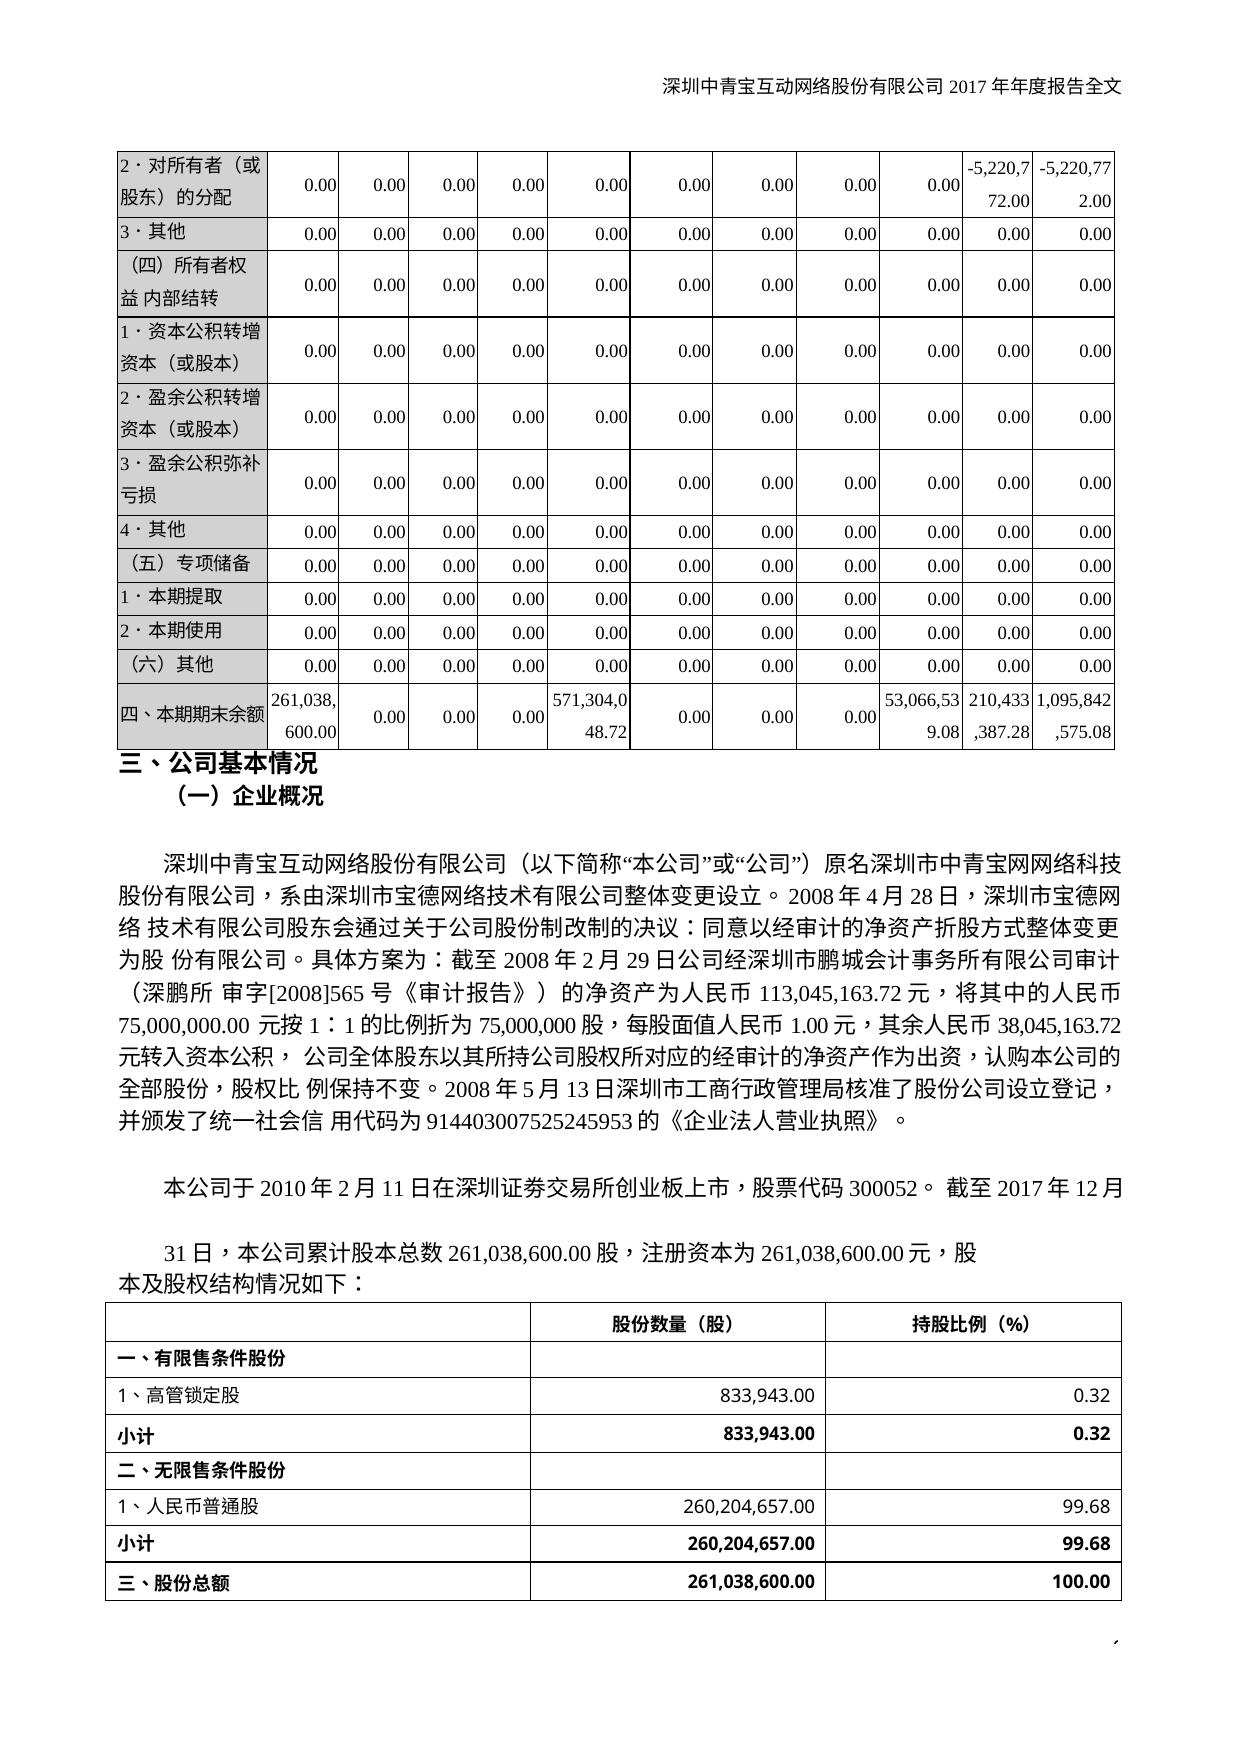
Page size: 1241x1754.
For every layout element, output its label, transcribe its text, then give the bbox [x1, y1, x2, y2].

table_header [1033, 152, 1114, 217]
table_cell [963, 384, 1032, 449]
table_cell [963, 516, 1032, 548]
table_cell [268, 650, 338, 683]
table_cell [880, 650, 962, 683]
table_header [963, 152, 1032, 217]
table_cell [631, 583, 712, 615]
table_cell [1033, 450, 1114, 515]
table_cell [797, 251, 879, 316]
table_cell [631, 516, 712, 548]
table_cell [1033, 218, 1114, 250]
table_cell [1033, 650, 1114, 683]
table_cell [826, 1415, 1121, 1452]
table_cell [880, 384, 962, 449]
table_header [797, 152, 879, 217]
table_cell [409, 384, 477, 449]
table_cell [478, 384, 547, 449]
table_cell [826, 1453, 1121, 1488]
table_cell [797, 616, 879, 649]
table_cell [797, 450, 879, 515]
text 本及股权结构情况如下： [118, 1274, 1138, 1297]
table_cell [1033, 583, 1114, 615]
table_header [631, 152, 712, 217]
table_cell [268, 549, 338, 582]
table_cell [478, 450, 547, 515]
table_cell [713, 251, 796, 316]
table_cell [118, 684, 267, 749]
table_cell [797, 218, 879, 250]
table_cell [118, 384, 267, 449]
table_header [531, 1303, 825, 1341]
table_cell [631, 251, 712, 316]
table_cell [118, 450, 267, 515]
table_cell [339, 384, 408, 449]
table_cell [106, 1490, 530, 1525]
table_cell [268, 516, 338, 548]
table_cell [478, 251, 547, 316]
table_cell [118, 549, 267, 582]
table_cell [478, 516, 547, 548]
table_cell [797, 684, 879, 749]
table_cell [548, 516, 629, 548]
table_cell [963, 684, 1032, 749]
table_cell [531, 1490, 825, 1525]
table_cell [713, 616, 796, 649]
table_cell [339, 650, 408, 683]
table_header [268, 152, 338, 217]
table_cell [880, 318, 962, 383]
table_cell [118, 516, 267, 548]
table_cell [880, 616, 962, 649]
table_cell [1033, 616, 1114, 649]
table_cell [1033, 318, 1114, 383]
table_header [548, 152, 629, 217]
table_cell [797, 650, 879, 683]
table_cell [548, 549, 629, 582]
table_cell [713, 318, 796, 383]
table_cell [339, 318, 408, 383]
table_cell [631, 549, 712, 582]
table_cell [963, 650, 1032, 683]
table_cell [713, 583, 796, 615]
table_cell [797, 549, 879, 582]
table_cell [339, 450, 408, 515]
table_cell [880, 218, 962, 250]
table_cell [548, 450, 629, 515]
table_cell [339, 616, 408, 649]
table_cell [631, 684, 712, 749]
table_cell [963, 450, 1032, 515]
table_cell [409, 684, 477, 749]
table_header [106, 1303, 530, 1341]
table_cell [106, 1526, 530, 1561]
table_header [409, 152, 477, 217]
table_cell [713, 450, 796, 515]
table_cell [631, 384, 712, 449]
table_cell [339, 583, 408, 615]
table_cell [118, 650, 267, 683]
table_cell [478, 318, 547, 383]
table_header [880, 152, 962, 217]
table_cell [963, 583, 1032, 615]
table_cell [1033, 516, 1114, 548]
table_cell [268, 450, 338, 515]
subtitle （一）企业概况 [164, 780, 1138, 811]
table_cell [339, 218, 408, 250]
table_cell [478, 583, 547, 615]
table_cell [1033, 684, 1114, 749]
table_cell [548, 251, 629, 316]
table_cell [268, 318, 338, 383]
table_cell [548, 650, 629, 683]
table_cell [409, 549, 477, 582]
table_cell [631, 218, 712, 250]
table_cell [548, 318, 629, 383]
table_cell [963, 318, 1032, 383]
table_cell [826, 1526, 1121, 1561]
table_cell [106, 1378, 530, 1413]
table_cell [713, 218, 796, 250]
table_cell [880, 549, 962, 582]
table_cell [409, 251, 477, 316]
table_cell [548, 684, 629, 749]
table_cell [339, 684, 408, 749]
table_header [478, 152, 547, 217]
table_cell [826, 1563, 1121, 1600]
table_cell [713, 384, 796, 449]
subtitle 三、公司基本情况 [118, 750, 1138, 778]
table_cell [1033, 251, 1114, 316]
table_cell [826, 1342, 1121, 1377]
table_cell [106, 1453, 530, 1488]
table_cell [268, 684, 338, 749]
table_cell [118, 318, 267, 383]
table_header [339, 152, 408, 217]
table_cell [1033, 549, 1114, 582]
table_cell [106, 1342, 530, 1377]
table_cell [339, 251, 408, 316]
text 深圳中青宝互动网络股份有限公司（以下简称“本公司”或“公司”）原名深圳市中青宝网网络科技 股份有限公司，系由深圳市宝德网络技术有限公司整体变更设立。2008年4月28日，深圳市宝德网络 技术有限公司股东会通过关于公司股份制改制的决议：同意以经审计的净资产折股方式整体变更为股 份有限公司。具体方案为：截至2008年2月29日公司经深圳市鹏城会计事务所有限公司审计（深鹏所 审字[2008]565号《审计报告》）的净资产为人民币113,045,163.72元，将其中的人民币75,000,000.00 元按1：1的比例折为75,000,000股，每股面值人民币1.00元，其余人民币38,045,163.72元转入资本公积， 公司全体股东以其所持公司股权所对应的经审计的净资产作为出资，认购本公司的全部股份，股权比 例保持不变。2008年5月13日深圳市工商行政管理局核准了股份公司设立登记，并颁发了统一社会信 用代码为914403007525245953的《企业法人营业执照》。 [118, 848, 1123, 1137]
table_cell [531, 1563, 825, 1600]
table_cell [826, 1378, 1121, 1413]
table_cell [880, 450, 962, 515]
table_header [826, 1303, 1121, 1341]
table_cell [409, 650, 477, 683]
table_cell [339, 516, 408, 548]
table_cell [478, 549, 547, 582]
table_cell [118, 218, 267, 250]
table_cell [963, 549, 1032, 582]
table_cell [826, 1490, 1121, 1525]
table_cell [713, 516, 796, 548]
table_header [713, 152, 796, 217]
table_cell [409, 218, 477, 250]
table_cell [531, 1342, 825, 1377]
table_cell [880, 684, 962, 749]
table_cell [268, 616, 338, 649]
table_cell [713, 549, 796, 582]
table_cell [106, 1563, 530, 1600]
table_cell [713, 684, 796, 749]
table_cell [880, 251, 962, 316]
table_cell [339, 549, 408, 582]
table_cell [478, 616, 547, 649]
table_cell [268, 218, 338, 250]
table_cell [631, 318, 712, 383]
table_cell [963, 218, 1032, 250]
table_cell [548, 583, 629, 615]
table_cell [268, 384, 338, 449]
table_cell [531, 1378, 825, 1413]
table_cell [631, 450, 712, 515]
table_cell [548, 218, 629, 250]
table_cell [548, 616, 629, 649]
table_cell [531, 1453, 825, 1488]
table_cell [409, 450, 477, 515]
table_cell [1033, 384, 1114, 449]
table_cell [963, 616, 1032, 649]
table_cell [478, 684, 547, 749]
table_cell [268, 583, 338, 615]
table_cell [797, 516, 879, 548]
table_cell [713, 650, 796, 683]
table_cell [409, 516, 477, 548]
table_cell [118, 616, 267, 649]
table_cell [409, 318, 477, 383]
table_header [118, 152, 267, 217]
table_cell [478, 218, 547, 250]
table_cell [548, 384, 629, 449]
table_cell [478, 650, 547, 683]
text 本公司于2010年2月11日在深圳证劵交易所创业板上市，股票代码300052。 截至2017年12月31日，本公司累计股本总数261,038,600.00股，注册资本为261,038,600.00元，股 [164, 1144, 1138, 1274]
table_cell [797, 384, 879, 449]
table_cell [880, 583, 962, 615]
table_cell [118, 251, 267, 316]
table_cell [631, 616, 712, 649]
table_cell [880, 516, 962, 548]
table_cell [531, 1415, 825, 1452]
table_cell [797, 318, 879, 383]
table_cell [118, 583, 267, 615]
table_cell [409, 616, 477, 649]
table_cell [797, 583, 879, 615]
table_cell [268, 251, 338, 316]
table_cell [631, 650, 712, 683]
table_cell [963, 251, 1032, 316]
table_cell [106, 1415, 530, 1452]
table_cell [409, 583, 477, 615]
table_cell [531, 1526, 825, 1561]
